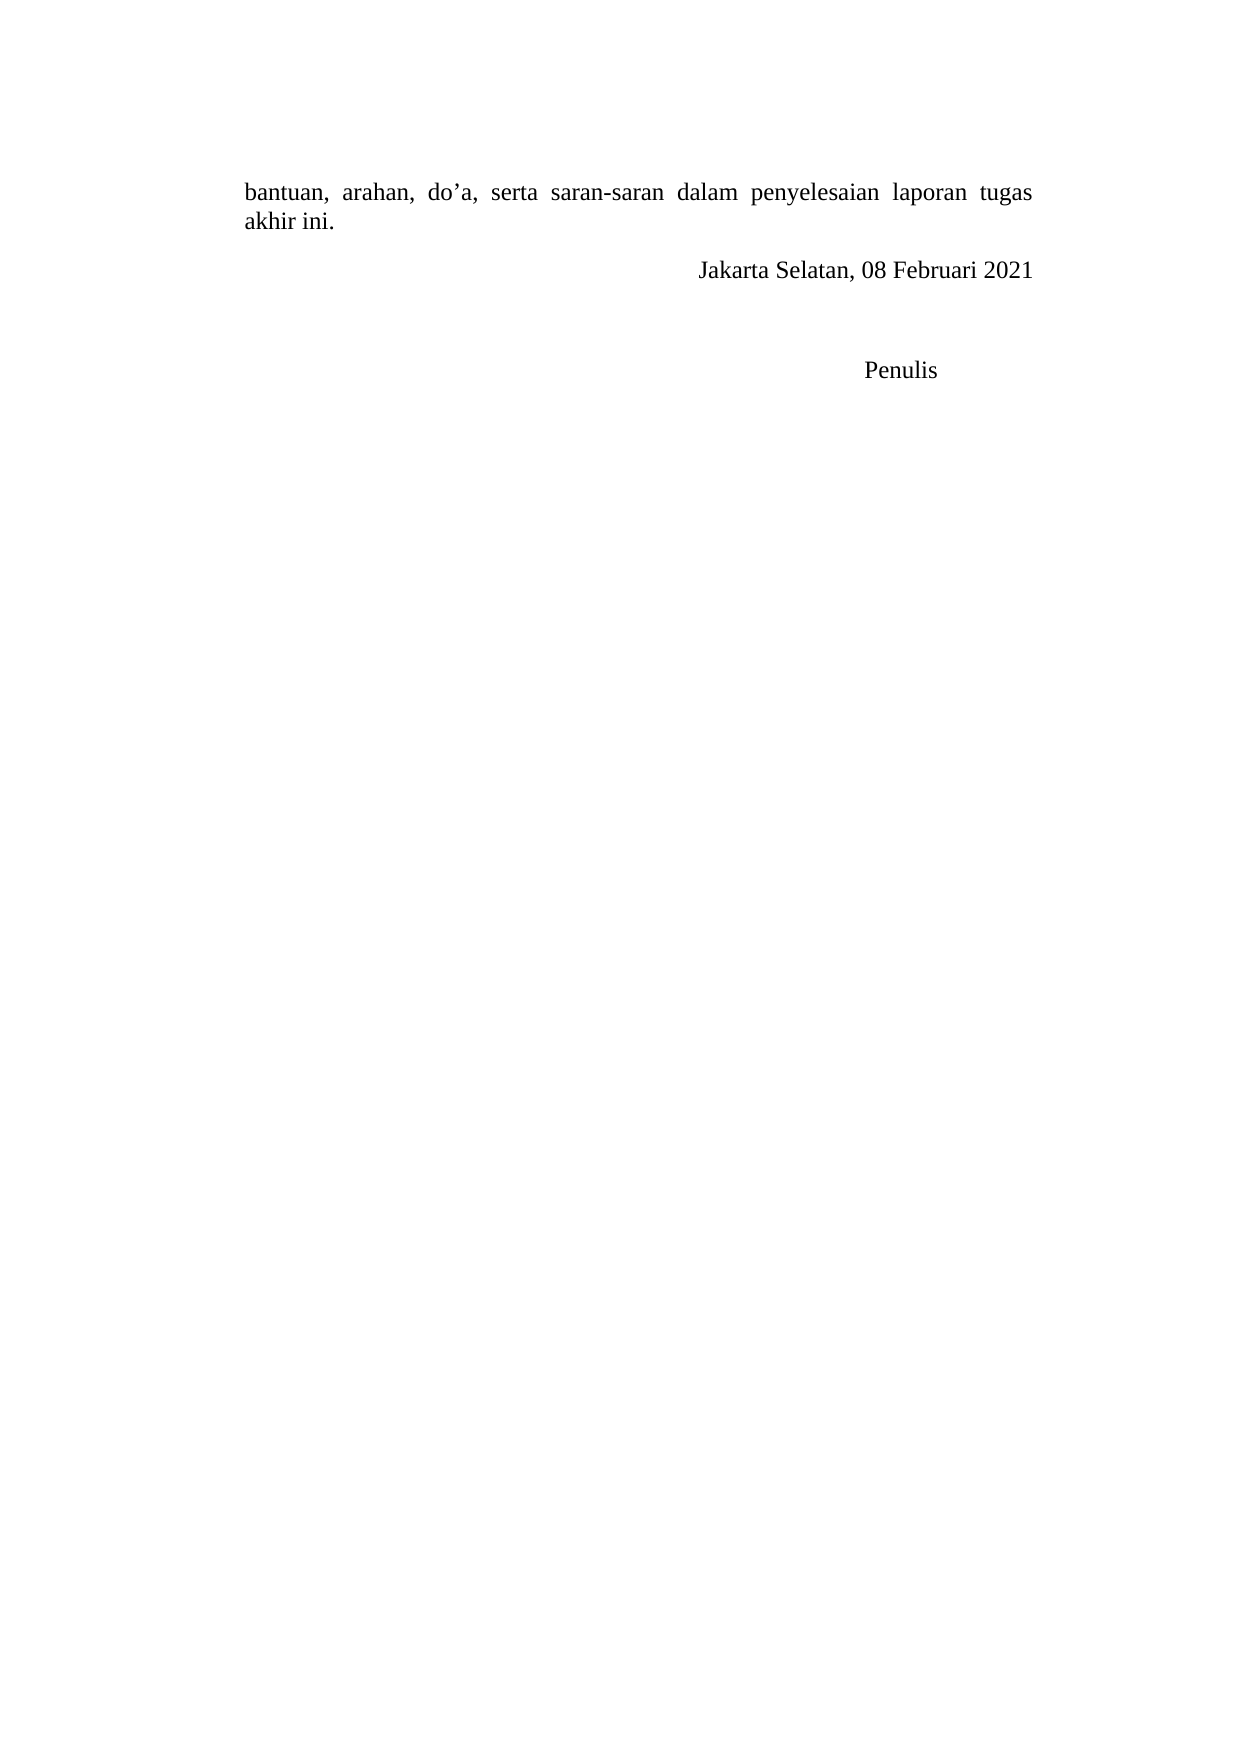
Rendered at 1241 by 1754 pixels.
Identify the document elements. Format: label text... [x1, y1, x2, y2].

text Penulis [207, 355, 938, 383]
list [207, 177, 1033, 235]
text Jakarta Selatan, 08 Februari 2021 [207, 256, 1033, 284]
